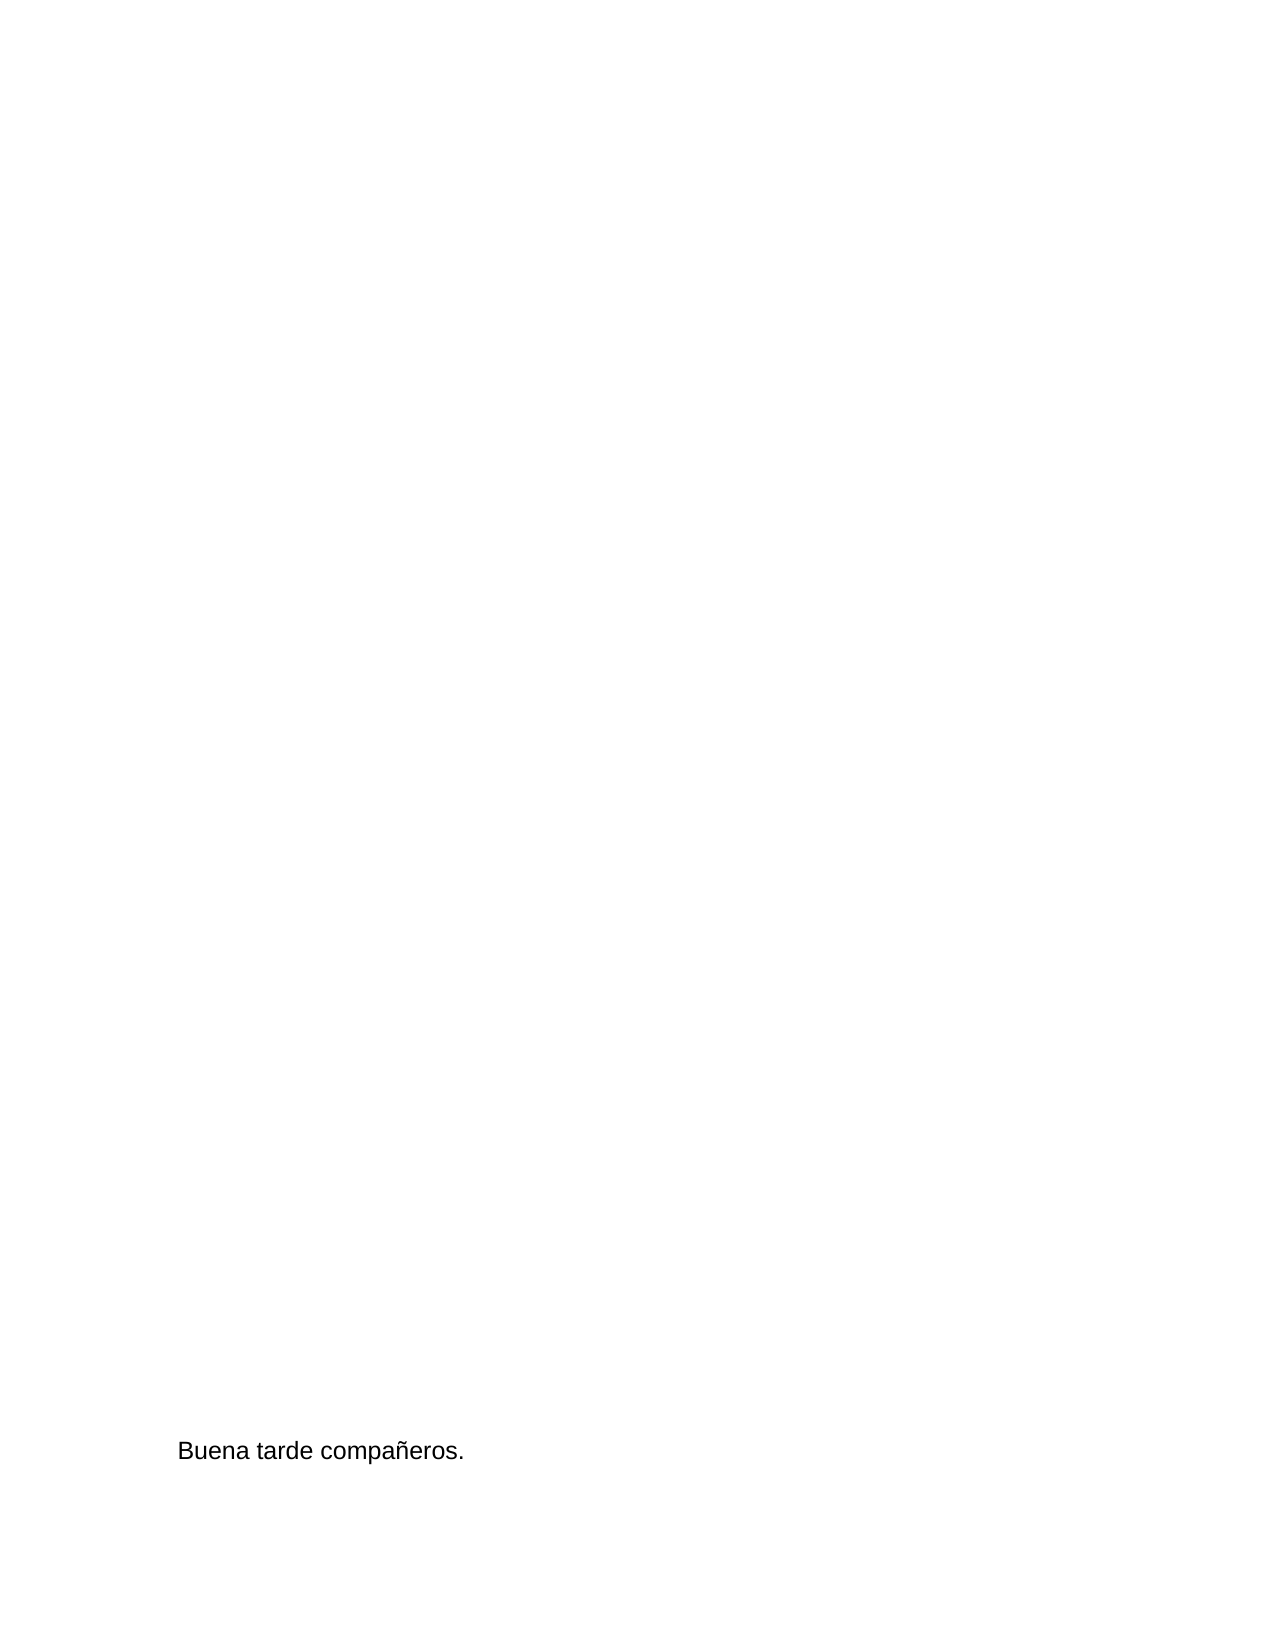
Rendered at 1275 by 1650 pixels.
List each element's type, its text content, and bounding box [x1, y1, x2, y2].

text Buena tarde compañeros. [177, 1436, 1098, 1464]
